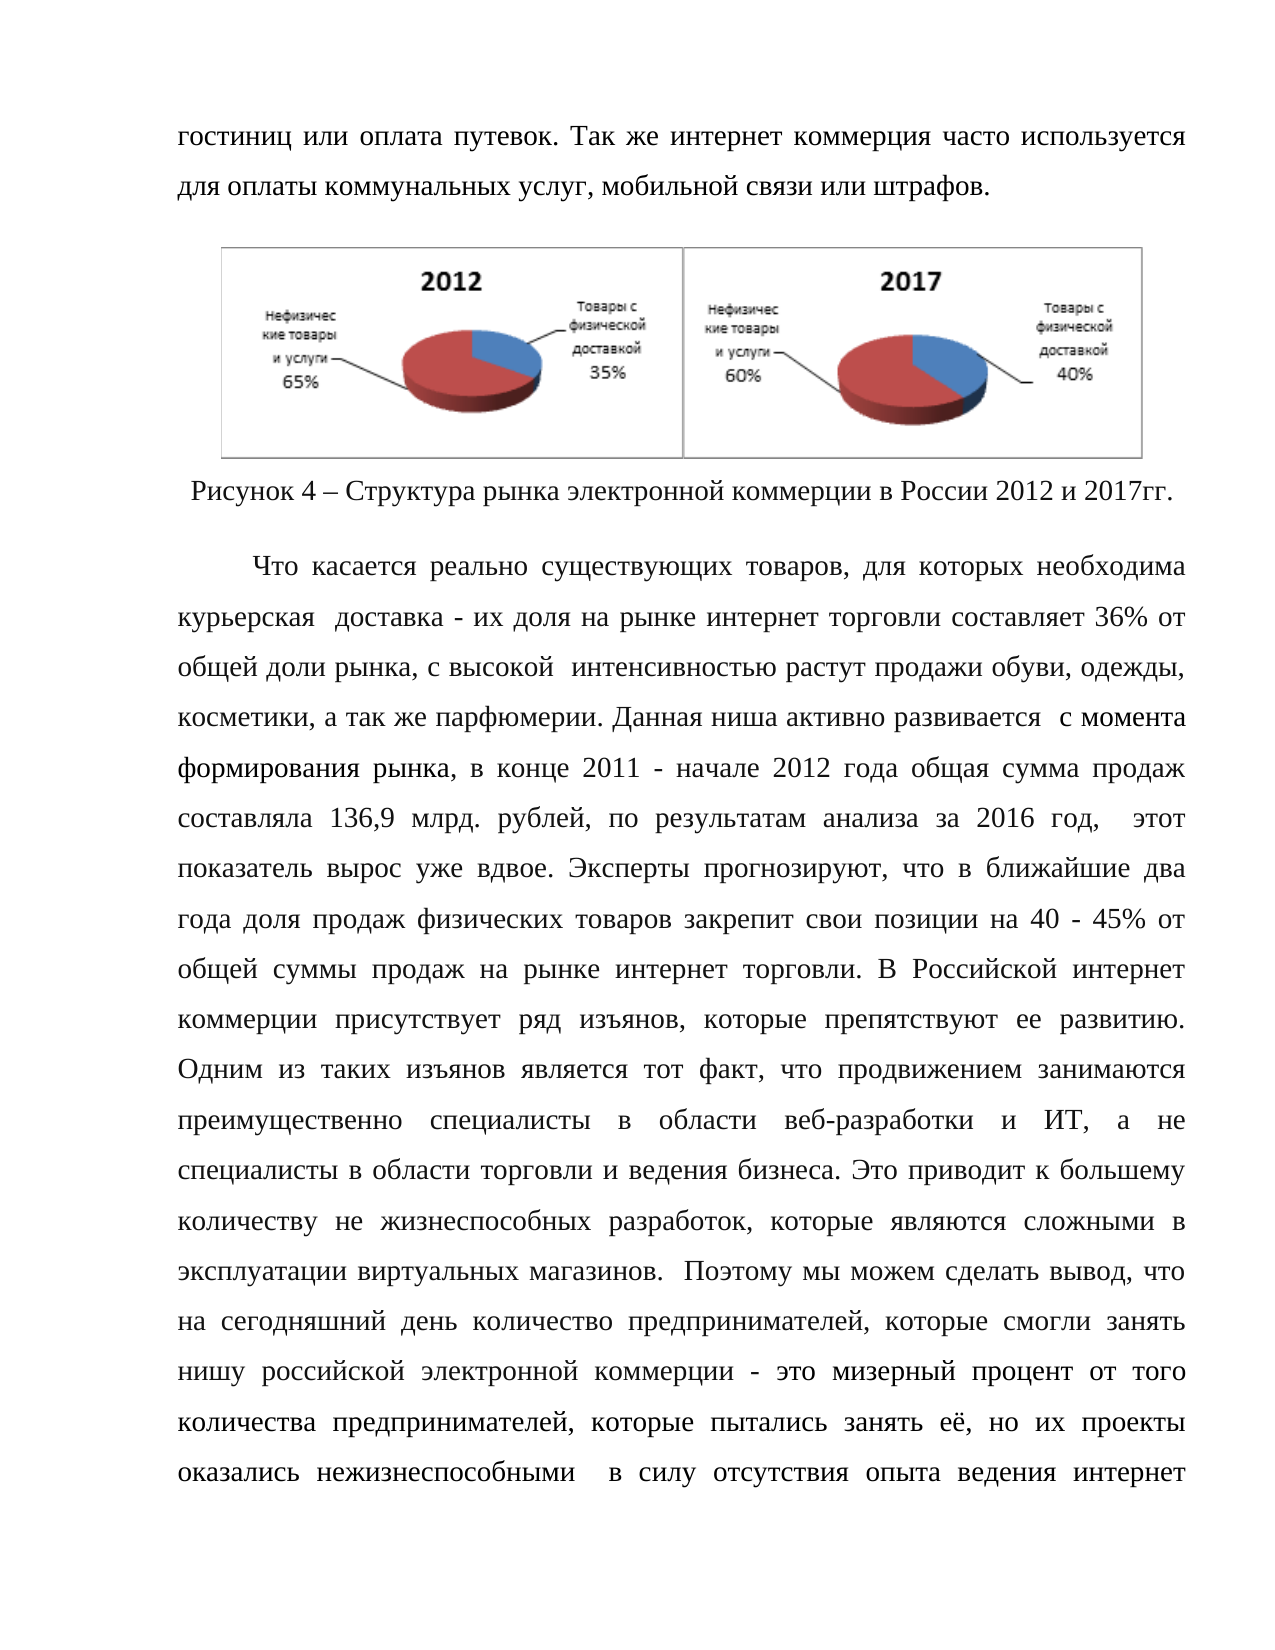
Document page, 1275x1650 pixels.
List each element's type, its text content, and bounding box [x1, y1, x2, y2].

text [177, 548, 1186, 1488]
text Рисунок 4 – Структура рынка электронной коммерции в России 2012 и 2017гг. [177, 473, 1186, 507]
picture [221, 247, 1143, 459]
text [177, 118, 1186, 202]
